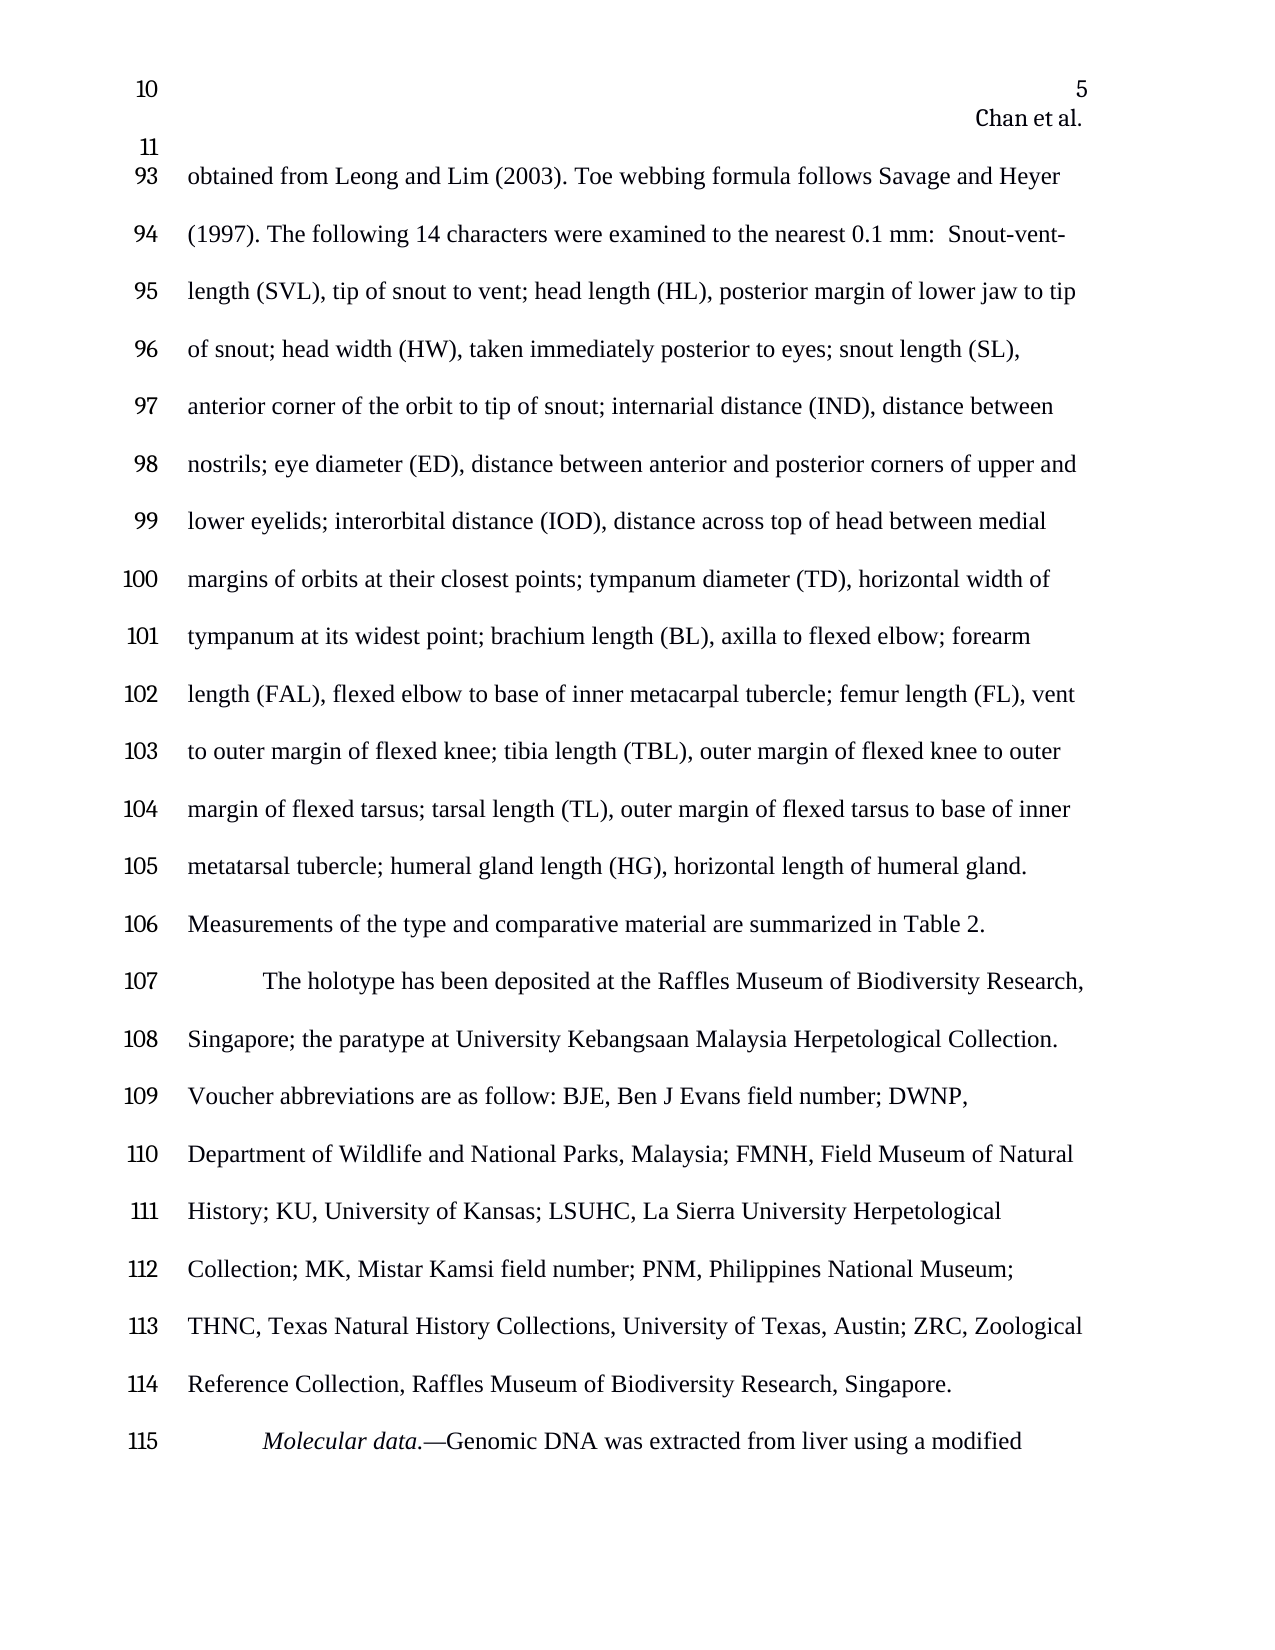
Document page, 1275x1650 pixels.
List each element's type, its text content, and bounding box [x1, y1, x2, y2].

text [187, 161, 1087, 937]
text The holotype has been deposited at the Raffles Museum of Biodiversity Research, Singapore; the paratype at University Kebangsaan Malaysia Herpetological Collection. Voucher abbreviations are as follow: BJE, Ben J Evans field number; DWNP, Department of Wildlife and National Parks, Malaysia; FMNH, Field Museum of Natural History; KU, University of Kansas; LSUHC, La Sierra University Herpetological Collection; MK, Mistar Kamsi field number; PNM, Philippines National Museum; THNC, Texas Natural History Collections, University of Texas, Austin; ZRC, Zoological Reference Collection, Raffles Museum of Biodiversity Research, Singapore. [187, 966, 1087, 1397]
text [187, 1426, 1087, 1455]
